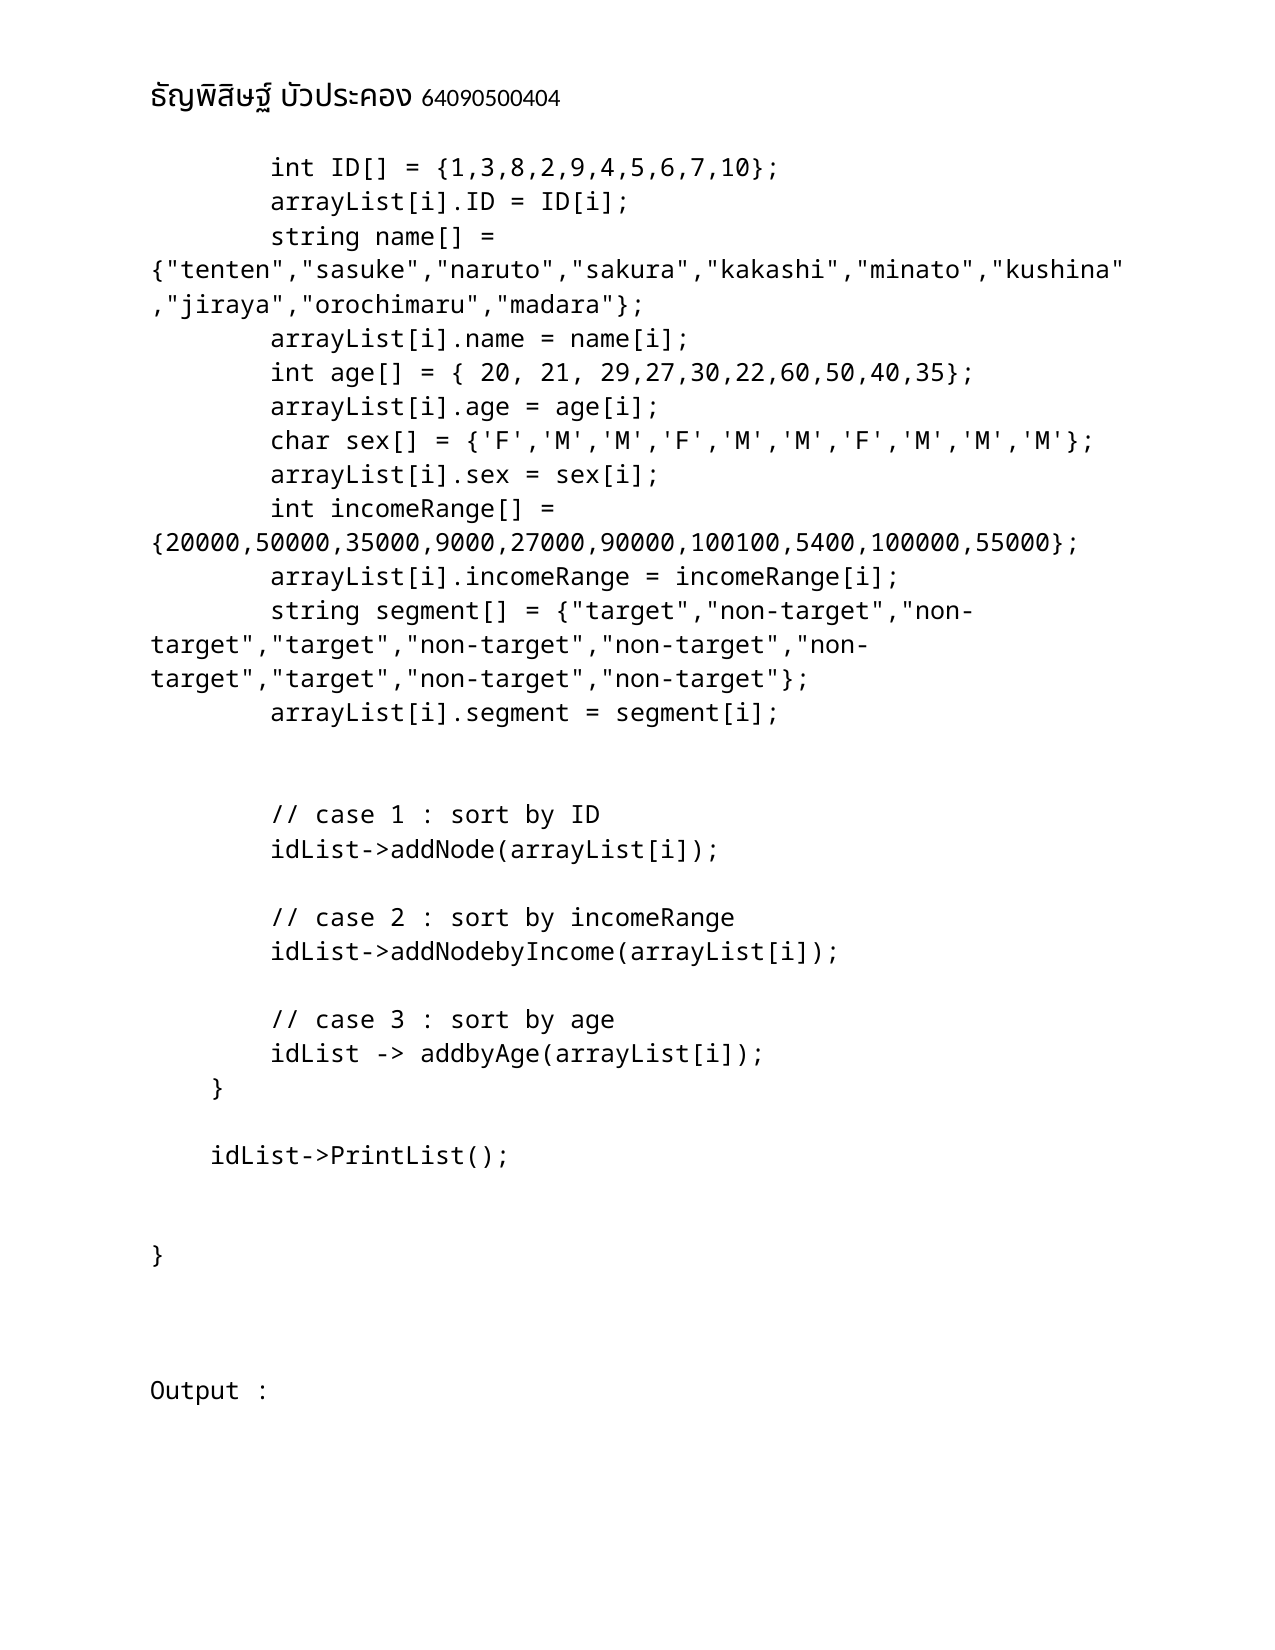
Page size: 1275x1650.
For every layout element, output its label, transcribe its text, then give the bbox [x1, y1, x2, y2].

text arrayList[i].segment = segment[i]; [150, 695, 1125, 729]
text int incomeRange[] = {20000,50000,35000,9000,27000,90000,100100,5400,100000,55000}; [150, 491, 1125, 559]
text idList->PrintList(); [150, 1138, 1125, 1172]
text int age[] = { 20, 21, 29,27,30,22,60,50,40,35}; [150, 354, 1125, 388]
text arrayList[i].age = age[i]; [150, 388, 1125, 422]
text } [150, 1236, 1125, 1271]
text arrayList[i].incomeRange = incomeRange[i]; [150, 559, 1125, 593]
text string segment[] = {"target","non-target","non-target","target","non-target","non-target","non-target","target","non-target","non-target"}; [150, 593, 1125, 695]
text char sex[] = {'F','M','M','F','M','M','F','M','M','M'}; [150, 422, 1125, 457]
text } [150, 1070, 1125, 1104]
text string name[] = {"tenten","sasuke","naruto","sakura","kakashi","minato","kushina","jiraya","orochimaru","madara"}; [150, 218, 1125, 320]
text arrayList[i].sex = sex[i]; [150, 457, 1125, 491]
text int ID[] = {1,3,8,2,9,4,5,6,7,10}; [150, 150, 1125, 184]
text // case 3 : sort by age [150, 1002, 1125, 1036]
text // case 1 : sort by ID [150, 797, 1125, 831]
text arrayList[i].name = name[i]; [150, 320, 1125, 354]
text // case 2 : sort by incomeRange [150, 899, 1125, 933]
text idList->addNode(arrayList[i]); [150, 831, 1125, 865]
text Output : [150, 1373, 1125, 1407]
text idList -> addbyAge(arrayList[i]); [150, 1036, 1125, 1070]
text arrayList[i].ID = ID[i]; [150, 184, 1125, 218]
text idList->addNodebyIncome(arrayList[i]); [150, 933, 1125, 967]
